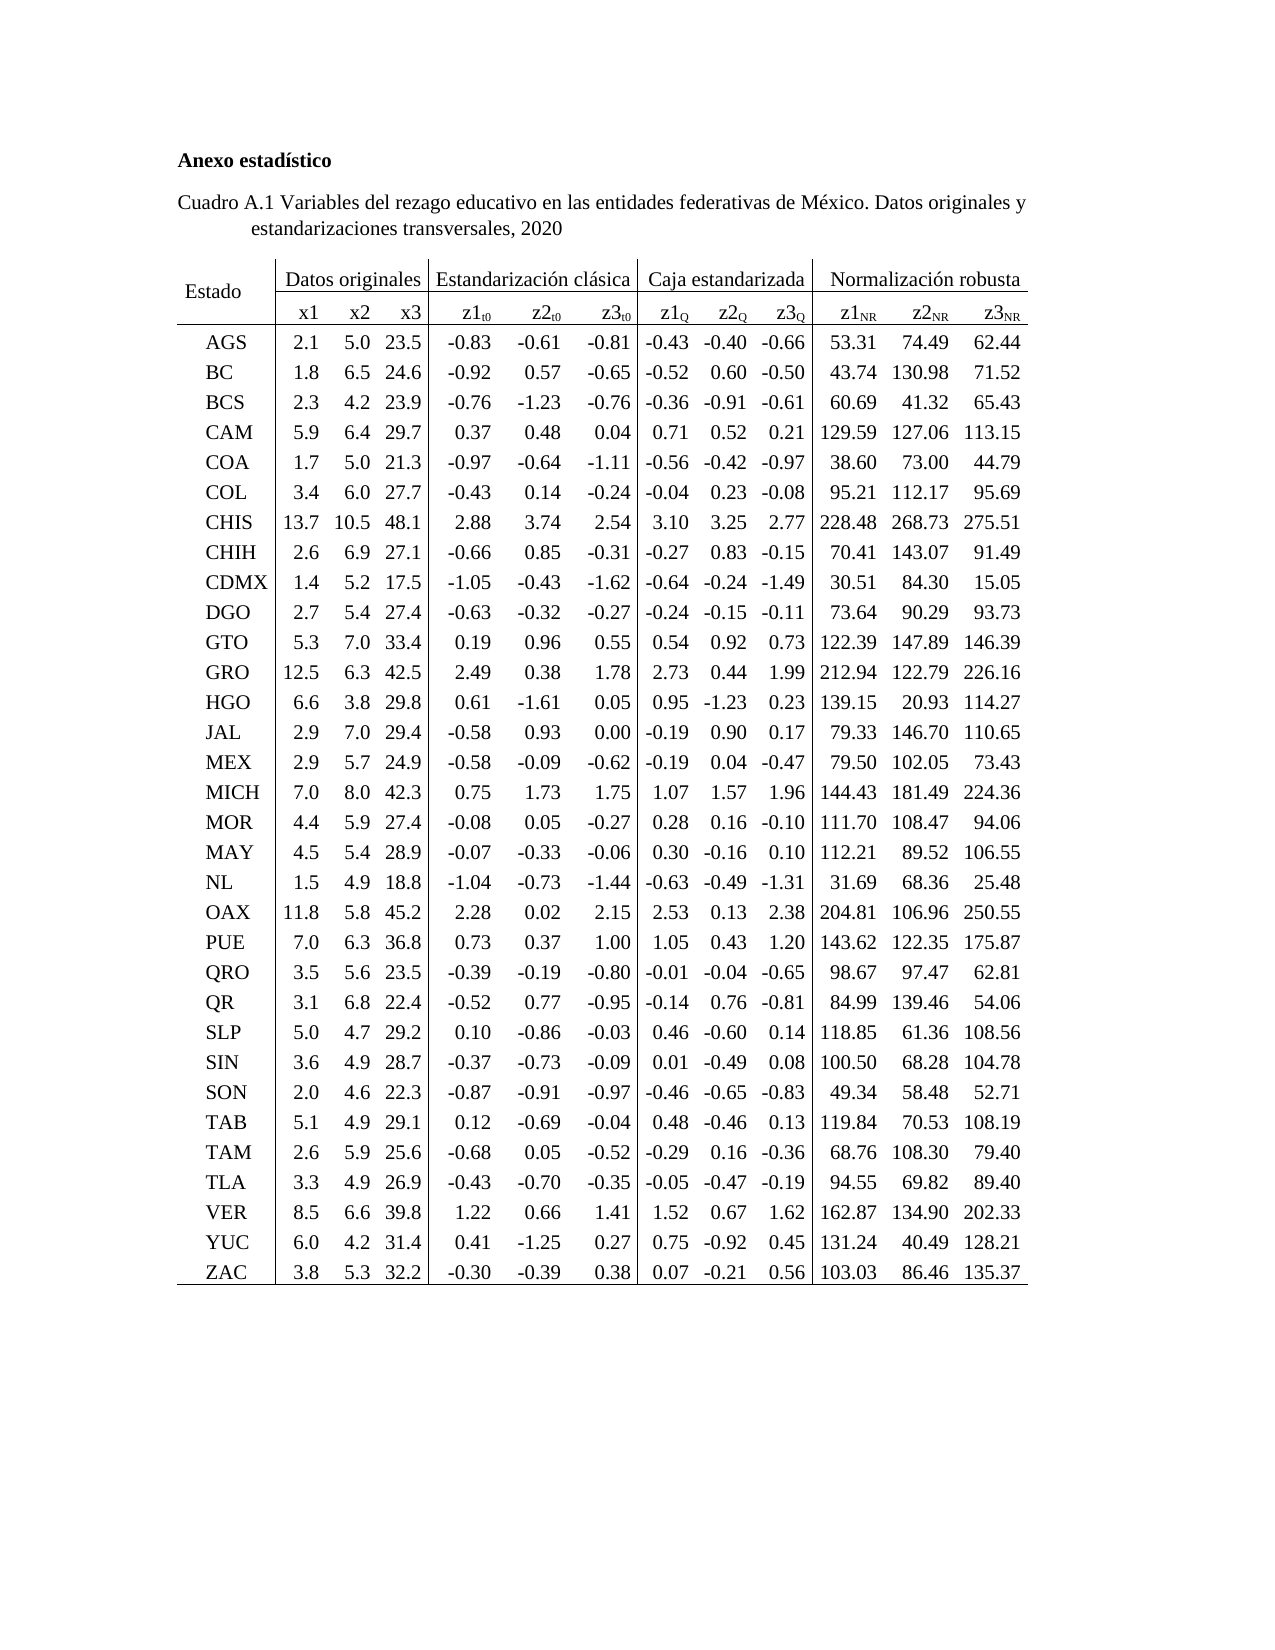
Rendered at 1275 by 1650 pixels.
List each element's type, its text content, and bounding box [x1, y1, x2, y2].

table_cell 90.29 [884, 594, 956, 624]
table_cell 6.0 [326, 474, 377, 504]
table_cell 1.8 [276, 354, 326, 384]
table_cell 7.0 [276, 924, 326, 954]
table_cell 2.88 [429, 504, 498, 534]
table_cell 0.01 [638, 1044, 696, 1074]
table_cell 226.16 [956, 654, 1028, 684]
table_cell -0.14 [638, 984, 696, 1014]
table_cell -0.03 [568, 1014, 637, 1044]
table_cell 0.38 [498, 654, 568, 684]
table_cell 73.64 [813, 594, 884, 624]
table_cell -0.63 [638, 864, 696, 894]
table_cell -0.76 [429, 384, 498, 414]
table_cell -0.35 [568, 1164, 637, 1194]
table_cell 21.3 [377, 444, 428, 474]
table_cell 0.96 [498, 624, 568, 654]
table_cell 181.49 [884, 774, 956, 804]
table_cell 0.41 [429, 1224, 498, 1254]
table_cell 0.67 [696, 1194, 754, 1224]
table_cell 58.48 [884, 1074, 956, 1104]
table_cell 4.9 [326, 864, 377, 894]
table_cell MEX [177, 744, 275, 774]
table_cell 5.9 [326, 804, 377, 834]
table_cell 3.6 [276, 1044, 326, 1074]
table_cell 129.59 [813, 414, 884, 444]
table_cell 4.4 [276, 804, 326, 834]
table_cell 0.54 [638, 624, 696, 654]
table_cell 48.1 [377, 504, 428, 534]
table_cell 0.37 [498, 924, 568, 954]
table_cell 5.4 [326, 834, 377, 864]
table_cell 0.27 [568, 1224, 637, 1254]
table_cell -0.24 [568, 474, 637, 504]
table_cell -0.19 [638, 744, 696, 774]
table_cell 0.37 [429, 414, 498, 444]
table_cell 73.43 [956, 744, 1028, 774]
table_cell 0.44 [696, 654, 754, 684]
table_cell 0.13 [696, 894, 754, 924]
table_cell 147.89 [884, 624, 956, 654]
table_cell -0.01 [638, 954, 696, 984]
table_cell 0.13 [754, 1104, 812, 1134]
table_cell 41.32 [884, 384, 956, 414]
table_cell 2.28 [429, 894, 498, 924]
table_cell 0.66 [498, 1194, 568, 1224]
table_cell -0.81 [754, 984, 812, 1014]
table_cell BCS [177, 384, 275, 414]
table_cell 40.49 [884, 1224, 956, 1254]
table_cell 0.08 [754, 1044, 812, 1074]
table_cell ZAC [177, 1254, 275, 1284]
table_cell 0.16 [696, 1134, 754, 1164]
table_cell 0.56 [754, 1254, 812, 1284]
table_cell 86.46 [884, 1254, 956, 1284]
table_cell 139.15 [813, 684, 884, 714]
table_cell SIN [177, 1044, 275, 1074]
table_cell 7.0 [276, 774, 326, 804]
table_cell -0.65 [568, 354, 637, 384]
table_cell -0.06 [568, 834, 637, 864]
table_cell 1.75 [568, 774, 637, 804]
table_cell -0.19 [498, 954, 568, 984]
table_cell 212.94 [813, 654, 884, 684]
table_cell 3.1 [276, 984, 326, 1014]
table_cell 44.79 [956, 444, 1028, 474]
table_cell 4.9 [326, 1044, 377, 1074]
table_cell 53.31 [813, 325, 884, 354]
table_cell -0.65 [754, 954, 812, 984]
table_cell 12.5 [276, 654, 326, 684]
table_cell 68.28 [884, 1044, 956, 1074]
table_cell QRO [177, 954, 275, 984]
table_cell 1.7 [276, 444, 326, 474]
table_cell 0.28 [638, 804, 696, 834]
table_cell 0.45 [754, 1224, 812, 1254]
table_cell 79.50 [813, 744, 884, 774]
table_cell 24.9 [377, 744, 428, 774]
table_cell PUE [177, 924, 275, 954]
table_cell 2.54 [568, 504, 637, 534]
table_cell 3.5 [276, 954, 326, 984]
table_cell -0.97 [568, 1074, 637, 1104]
table_cell 1.62 [754, 1194, 812, 1224]
table_cell -0.27 [568, 594, 637, 624]
table_cell 146.70 [884, 714, 956, 744]
table_cell 114.27 [956, 684, 1028, 714]
table_cell 6.3 [326, 924, 377, 954]
table_cell 0.60 [696, 354, 754, 384]
table_cell -1.44 [568, 864, 637, 894]
table_cell 204.81 [813, 894, 884, 924]
table_cell 29.8 [377, 684, 428, 714]
table_cell 0.04 [696, 744, 754, 774]
table_cell 6.6 [326, 1194, 377, 1224]
table_cell 15.05 [956, 564, 1028, 594]
table_cell 139.46 [884, 984, 956, 1014]
table_cell z3Q [754, 292, 812, 324]
table_cell 1.22 [429, 1194, 498, 1224]
table_cell -0.05 [638, 1164, 696, 1194]
table_cell x3 [377, 292, 428, 324]
table_cell -0.27 [568, 804, 637, 834]
table_cell -0.63 [429, 594, 498, 624]
table_cell -0.43 [429, 1164, 498, 1194]
table_cell 84.99 [813, 984, 884, 1014]
table_cell -0.52 [568, 1134, 637, 1164]
table_cell z3NR [956, 292, 1028, 324]
table_cell 143.07 [884, 534, 956, 564]
table_cell -0.08 [429, 804, 498, 834]
table_cell 2.6 [276, 534, 326, 564]
table_cell -0.36 [638, 384, 696, 414]
table_cell 4.2 [326, 384, 377, 414]
table_cell 0.05 [498, 1134, 568, 1164]
table_header Datos originales [276, 259, 428, 291]
table_cell 5.6 [326, 954, 377, 984]
table_cell 1.07 [638, 774, 696, 804]
table_cell 23.5 [377, 325, 428, 354]
table_cell 0.57 [498, 354, 568, 384]
table_cell -0.40 [696, 325, 754, 354]
table_cell 4.7 [326, 1014, 377, 1044]
table_cell 1.52 [638, 1194, 696, 1224]
table_cell 0.71 [638, 414, 696, 444]
table_cell 1.00 [568, 924, 637, 954]
table_cell QR [177, 984, 275, 1014]
table_cell 0.12 [429, 1104, 498, 1134]
table_cell -0.07 [429, 834, 498, 864]
table_cell -0.30 [429, 1254, 498, 1284]
table_cell -0.52 [429, 984, 498, 1014]
table_cell 6.9 [326, 534, 377, 564]
table_cell 25.6 [377, 1134, 428, 1164]
table_cell -0.83 [429, 325, 498, 354]
table_cell MAY [177, 834, 275, 864]
table_cell -0.19 [754, 1164, 812, 1194]
table_cell -0.91 [498, 1074, 568, 1104]
table_cell 103.03 [813, 1254, 884, 1284]
table_cell 268.73 [884, 504, 956, 534]
table_cell 38.60 [813, 444, 884, 474]
table_cell -0.81 [568, 325, 637, 354]
table_cell 93.73 [956, 594, 1028, 624]
table_cell -0.68 [429, 1134, 498, 1164]
table_cell 1.4 [276, 564, 326, 594]
table_cell 131.24 [813, 1224, 884, 1254]
table_cell -0.29 [638, 1134, 696, 1164]
table_cell 84.30 [884, 564, 956, 594]
table_cell -0.19 [638, 714, 696, 744]
table_cell -0.37 [429, 1044, 498, 1074]
table_cell NL [177, 864, 275, 894]
table_cell 30.51 [813, 564, 884, 594]
table_cell 175.87 [956, 924, 1028, 954]
table_cell TLA [177, 1164, 275, 1194]
table_cell -0.61 [498, 325, 568, 354]
table_cell 0.92 [696, 624, 754, 654]
table_cell -0.31 [568, 534, 637, 564]
table_cell 162.87 [813, 1194, 884, 1224]
table_cell -0.65 [696, 1074, 754, 1104]
table_cell 250.55 [956, 894, 1028, 924]
table_cell COA [177, 444, 275, 474]
table_cell 69.82 [884, 1164, 956, 1194]
table_cell 2.38 [754, 894, 812, 924]
table_cell 118.85 [813, 1014, 884, 1044]
table_cell 1.20 [754, 924, 812, 954]
table_cell -0.43 [498, 564, 568, 594]
table_cell 13.7 [276, 504, 326, 534]
table_cell 70.53 [884, 1104, 956, 1134]
table_cell 23.9 [377, 384, 428, 414]
table_cell 22.3 [377, 1074, 428, 1104]
table_cell -0.04 [638, 474, 696, 504]
table_cell 4.2 [326, 1224, 377, 1254]
table_cell 60.69 [813, 384, 884, 414]
table_cell 113.15 [956, 414, 1028, 444]
table_cell 27.7 [377, 474, 428, 504]
table_cell HGO [177, 684, 275, 714]
table_cell 1.5 [276, 864, 326, 894]
table_cell 0.52 [696, 414, 754, 444]
table_cell 79.40 [956, 1134, 1028, 1164]
table_cell 2.6 [276, 1134, 326, 1164]
table_cell MOR [177, 804, 275, 834]
table_cell -0.43 [429, 474, 498, 504]
table_cell VER [177, 1194, 275, 1224]
table_cell CHIH [177, 534, 275, 564]
table_cell 0.46 [638, 1014, 696, 1044]
table_cell 2.15 [568, 894, 637, 924]
table_cell -0.10 [754, 804, 812, 834]
table_cell 54.06 [956, 984, 1028, 1014]
table_cell 3.25 [696, 504, 754, 534]
table_cell 0.76 [696, 984, 754, 1014]
table_cell 228.48 [813, 504, 884, 534]
table_cell -0.11 [754, 594, 812, 624]
table_cell -0.69 [498, 1104, 568, 1134]
table_cell -0.64 [498, 444, 568, 474]
table_cell 89.52 [884, 834, 956, 864]
table_cell 134.90 [884, 1194, 956, 1224]
table_cell 5.0 [326, 325, 377, 354]
table_cell 108.56 [956, 1014, 1028, 1044]
table_cell 108.47 [884, 804, 956, 834]
table_cell 122.79 [884, 654, 956, 684]
table_cell -0.49 [696, 864, 754, 894]
table_cell 45.2 [377, 894, 428, 924]
table_cell -0.91 [696, 384, 754, 414]
table_cell 33.4 [377, 624, 428, 654]
table_cell z1t0 [429, 292, 498, 324]
table_header Estandarización clásica [429, 259, 637, 291]
table_cell 29.4 [377, 714, 428, 744]
table_cell 0.61 [429, 684, 498, 714]
table_cell -1.05 [429, 564, 498, 594]
table_cell 108.19 [956, 1104, 1028, 1134]
table_cell -0.08 [754, 474, 812, 504]
table_cell 135.37 [956, 1254, 1028, 1284]
table_cell 8.5 [276, 1194, 326, 1224]
table_cell 122.35 [884, 924, 956, 954]
table_cell 20.93 [884, 684, 956, 714]
table_cell 2.73 [638, 654, 696, 684]
table_cell 122.39 [813, 624, 884, 654]
table_cell 94.55 [813, 1164, 884, 1194]
table_cell 65.43 [956, 384, 1028, 414]
table_cell 2.77 [754, 504, 812, 534]
table_cell -0.49 [696, 1044, 754, 1074]
table_cell 5.0 [326, 444, 377, 474]
table_cell -0.39 [429, 954, 498, 984]
table_cell YUC [177, 1224, 275, 1254]
table_cell -0.46 [638, 1074, 696, 1104]
table_cell CHIS [177, 504, 275, 534]
table_header Caja estandarizada [638, 259, 812, 291]
table_cell 0.14 [754, 1014, 812, 1044]
table_cell 98.67 [813, 954, 884, 984]
table_cell -0.87 [429, 1074, 498, 1104]
table_cell 104.78 [956, 1044, 1028, 1074]
table_cell 127.06 [884, 414, 956, 444]
table_cell 94.06 [956, 804, 1028, 834]
table_cell 52.71 [956, 1074, 1028, 1104]
table_cell -0.92 [429, 354, 498, 384]
table_cell 27.4 [377, 804, 428, 834]
table_cell z2t0 [498, 292, 568, 324]
table_cell 106.55 [956, 834, 1028, 864]
table_cell 43.74 [813, 354, 884, 384]
table_cell 95.21 [813, 474, 884, 504]
table_cell 0.90 [696, 714, 754, 744]
table_cell 0.73 [429, 924, 498, 954]
table_cell 0.55 [568, 624, 637, 654]
table_cell 0.95 [638, 684, 696, 714]
table_cell -0.50 [754, 354, 812, 384]
table_cell -0.47 [696, 1164, 754, 1194]
table_cell 6.0 [276, 1224, 326, 1254]
table_cell 4.9 [326, 1164, 377, 1194]
table_cell -1.31 [754, 864, 812, 894]
table_cell 73.00 [884, 444, 956, 474]
table_cell 5.3 [276, 624, 326, 654]
table_cell 91.49 [956, 534, 1028, 564]
table_cell -1.25 [498, 1224, 568, 1254]
table_cell 0.00 [568, 714, 637, 744]
table_cell 95.69 [956, 474, 1028, 504]
table_cell 5.4 [326, 594, 377, 624]
table_cell z2Q [696, 292, 754, 324]
table_cell -1.49 [754, 564, 812, 594]
table_cell -0.62 [568, 744, 637, 774]
table_cell 61.36 [884, 1014, 956, 1044]
table_cell -0.15 [696, 594, 754, 624]
table_cell 0.85 [498, 534, 568, 564]
table_cell -1.23 [498, 384, 568, 414]
table_cell 0.48 [638, 1104, 696, 1134]
table_cell 0.30 [638, 834, 696, 864]
table_cell OAX [177, 894, 275, 924]
table_cell z2NR [884, 292, 956, 324]
table_cell -1.23 [696, 684, 754, 714]
table_cell 5.0 [276, 1014, 326, 1044]
table_cell 5.7 [326, 744, 377, 774]
table_cell DGO [177, 594, 275, 624]
table_cell 2.0 [276, 1074, 326, 1104]
table_cell 2.1 [276, 325, 326, 354]
table_cell -0.80 [568, 954, 637, 984]
table_cell 1.73 [498, 774, 568, 804]
table_cell 5.1 [276, 1104, 326, 1134]
table_cell 0.77 [498, 984, 568, 1014]
table_cell -0.60 [696, 1014, 754, 1044]
table_cell 7.0 [326, 624, 377, 654]
table_cell 128.21 [956, 1224, 1028, 1254]
table_cell 62.81 [956, 954, 1028, 984]
table_cell 0.10 [429, 1014, 498, 1044]
table_cell -1.04 [429, 864, 498, 894]
table_cell -0.73 [498, 864, 568, 894]
table_cell 108.30 [884, 1134, 956, 1164]
table_cell 100.50 [813, 1044, 884, 1074]
table_cell 1.78 [568, 654, 637, 684]
table_cell -0.36 [754, 1134, 812, 1164]
table_cell 224.36 [956, 774, 1028, 804]
table_cell 39.8 [377, 1194, 428, 1224]
table_cell 1.41 [568, 1194, 637, 1224]
table_cell 25.48 [956, 864, 1028, 894]
table_cell 97.47 [884, 954, 956, 984]
table_cell 28.9 [377, 834, 428, 864]
table_cell 5.2 [326, 564, 377, 594]
table_cell -0.04 [568, 1104, 637, 1134]
table_cell 62.44 [956, 325, 1028, 354]
table_cell 6.3 [326, 654, 377, 684]
table_cell 5.3 [326, 1254, 377, 1284]
table_cell BC [177, 354, 275, 384]
table_header Estado [177, 259, 275, 324]
table_cell 4.5 [276, 834, 326, 864]
table_cell -0.21 [696, 1254, 754, 1284]
table_cell 3.74 [498, 504, 568, 534]
table_cell 2.53 [638, 894, 696, 924]
table_cell 106.96 [884, 894, 956, 924]
table_cell -0.24 [638, 594, 696, 624]
table_cell 0.05 [568, 684, 637, 714]
table_cell COL [177, 474, 275, 504]
table_cell 0.23 [754, 684, 812, 714]
table_cell -0.43 [638, 325, 696, 354]
table_cell 68.36 [884, 864, 956, 894]
table_cell -0.52 [638, 354, 696, 384]
table_cell 31.69 [813, 864, 884, 894]
table_cell 110.65 [956, 714, 1028, 744]
table_cell 4.9 [326, 1104, 377, 1134]
table_cell 2.9 [276, 744, 326, 774]
table_cell 42.5 [377, 654, 428, 684]
table_cell TAB [177, 1104, 275, 1134]
table_cell 22.4 [377, 984, 428, 1014]
table_cell MICH [177, 774, 275, 804]
table_cell 10.5 [326, 504, 377, 534]
table_cell CDMX [177, 564, 275, 594]
table_cell -0.83 [754, 1074, 812, 1104]
table_cell CAM [177, 414, 275, 444]
table_cell 71.52 [956, 354, 1028, 384]
table_cell -0.76 [568, 384, 637, 414]
table_cell -1.62 [568, 564, 637, 594]
table_cell GTO [177, 624, 275, 654]
table_cell -0.47 [754, 744, 812, 774]
table_cell -0.86 [498, 1014, 568, 1044]
table_cell 1.57 [696, 774, 754, 804]
table_cell -0.15 [754, 534, 812, 564]
table_cell 6.8 [326, 984, 377, 1014]
table_cell 31.4 [377, 1224, 428, 1254]
table_cell 17.5 [377, 564, 428, 594]
table_cell 1.99 [754, 654, 812, 684]
table_cell 3.8 [326, 684, 377, 714]
table_cell 5.8 [326, 894, 377, 924]
table_cell 27.1 [377, 534, 428, 564]
table_cell 0.23 [696, 474, 754, 504]
table_cell 3.8 [276, 1254, 326, 1284]
table_cell 102.05 [884, 744, 956, 774]
table_cell 143.62 [813, 924, 884, 954]
table_cell -0.95 [568, 984, 637, 1014]
table_cell 24.6 [377, 354, 428, 384]
table_cell 5.9 [326, 1134, 377, 1164]
table_cell 112.21 [813, 834, 884, 864]
table_cell -0.27 [638, 534, 696, 564]
table_cell 42.3 [377, 774, 428, 804]
table_cell 275.51 [956, 504, 1028, 534]
table_cell 130.98 [884, 354, 956, 384]
table_cell -0.58 [429, 714, 498, 744]
table_cell 0.02 [498, 894, 568, 924]
table_cell -1.11 [568, 444, 637, 474]
table_cell 26.9 [377, 1164, 428, 1194]
table_cell 74.49 [884, 325, 956, 354]
table_cell -0.56 [638, 444, 696, 474]
table_cell 111.70 [813, 804, 884, 834]
table_cell z1NR [813, 292, 884, 324]
table_cell -0.66 [754, 325, 812, 354]
table_cell 112.17 [884, 474, 956, 504]
table_cell 68.76 [813, 1134, 884, 1164]
table_cell 36.8 [377, 924, 428, 954]
table_cell 3.3 [276, 1164, 326, 1194]
table_cell 0.75 [429, 774, 498, 804]
table_cell 0.43 [696, 924, 754, 954]
table_cell 3.4 [276, 474, 326, 504]
table_cell -0.97 [754, 444, 812, 474]
table_cell SON [177, 1074, 275, 1104]
table_cell 0.93 [498, 714, 568, 744]
table_cell GRO [177, 654, 275, 684]
table_cell 0.17 [754, 714, 812, 744]
table_cell z1Q [638, 292, 696, 324]
table_cell 28.7 [377, 1044, 428, 1074]
table_cell 8.0 [326, 774, 377, 804]
table_cell -0.09 [568, 1044, 637, 1074]
table_cell -0.70 [498, 1164, 568, 1194]
table_cell 0.05 [498, 804, 568, 834]
table_cell 1.96 [754, 774, 812, 804]
table_cell 6.4 [326, 414, 377, 444]
table_cell -0.58 [429, 744, 498, 774]
table_cell -1.61 [498, 684, 568, 714]
table_cell -0.09 [498, 744, 568, 774]
table_cell 0.10 [754, 834, 812, 864]
table_cell 11.8 [276, 894, 326, 924]
table_cell 29.7 [377, 414, 428, 444]
table_cell AGS [177, 325, 275, 354]
table_cell 3.10 [638, 504, 696, 534]
table_cell 0.83 [696, 534, 754, 564]
table_cell 2.7 [276, 594, 326, 624]
table_cell 32.2 [377, 1254, 428, 1284]
table_cell 7.0 [326, 714, 377, 744]
table_cell x1 [276, 292, 326, 324]
table_cell -0.92 [696, 1224, 754, 1254]
table_cell -0.73 [498, 1044, 568, 1074]
table_cell 49.34 [813, 1074, 884, 1104]
table_cell 144.43 [813, 774, 884, 804]
table_cell 202.33 [956, 1194, 1028, 1224]
table_cell -0.64 [638, 564, 696, 594]
table_cell -0.04 [696, 954, 754, 984]
table_cell 0.75 [638, 1224, 696, 1254]
table_cell 89.40 [956, 1164, 1028, 1194]
table_cell 0.38 [568, 1254, 637, 1284]
table_cell 6.5 [326, 354, 377, 384]
table_cell -0.16 [696, 834, 754, 864]
table_cell 0.07 [638, 1254, 696, 1284]
table_cell -0.24 [696, 564, 754, 594]
table_cell -0.46 [696, 1104, 754, 1134]
table_cell z3t0 [568, 292, 637, 324]
table_header Normalización robusta [813, 259, 1028, 291]
table_cell 18.8 [377, 864, 428, 894]
table_cell 0.14 [498, 474, 568, 504]
table_cell 1.05 [638, 924, 696, 954]
table_cell SLP [177, 1014, 275, 1044]
table_cell 23.5 [377, 954, 428, 984]
table_cell -0.32 [498, 594, 568, 624]
table_cell 29.2 [377, 1014, 428, 1044]
table_cell 0.19 [429, 624, 498, 654]
table_cell JAL [177, 714, 275, 744]
table_cell -0.39 [498, 1254, 568, 1284]
table_cell 27.4 [377, 594, 428, 624]
table_cell x2 [326, 292, 377, 324]
table_cell 0.21 [754, 414, 812, 444]
table_cell 2.3 [276, 384, 326, 414]
table_cell -0.66 [429, 534, 498, 564]
text Cuadro A.1 Variables del rezago educativo en las entidades federativas de México. Datos originales y estandarizaciones transversales, 2020 [177, 190, 1098, 240]
table_cell 0.73 [754, 624, 812, 654]
table_cell 29.1 [377, 1104, 428, 1134]
table_cell 0.16 [696, 804, 754, 834]
table_cell 2.49 [429, 654, 498, 684]
table_cell -0.61 [754, 384, 812, 414]
table_cell TAM [177, 1134, 275, 1164]
table_cell 6.6 [276, 684, 326, 714]
table_cell 0.04 [568, 414, 637, 444]
table_cell 79.33 [813, 714, 884, 744]
text Anexo estadístico [177, 148, 1098, 172]
table_cell 146.39 [956, 624, 1028, 654]
table_cell 2.9 [276, 714, 326, 744]
table_cell -0.33 [498, 834, 568, 864]
table_cell 119.84 [813, 1104, 884, 1134]
table_cell 70.41 [813, 534, 884, 564]
table_cell -0.97 [429, 444, 498, 474]
table_cell 5.9 [276, 414, 326, 444]
table_cell -0.42 [696, 444, 754, 474]
table_cell 4.6 [326, 1074, 377, 1104]
table_cell 0.48 [498, 414, 568, 444]
